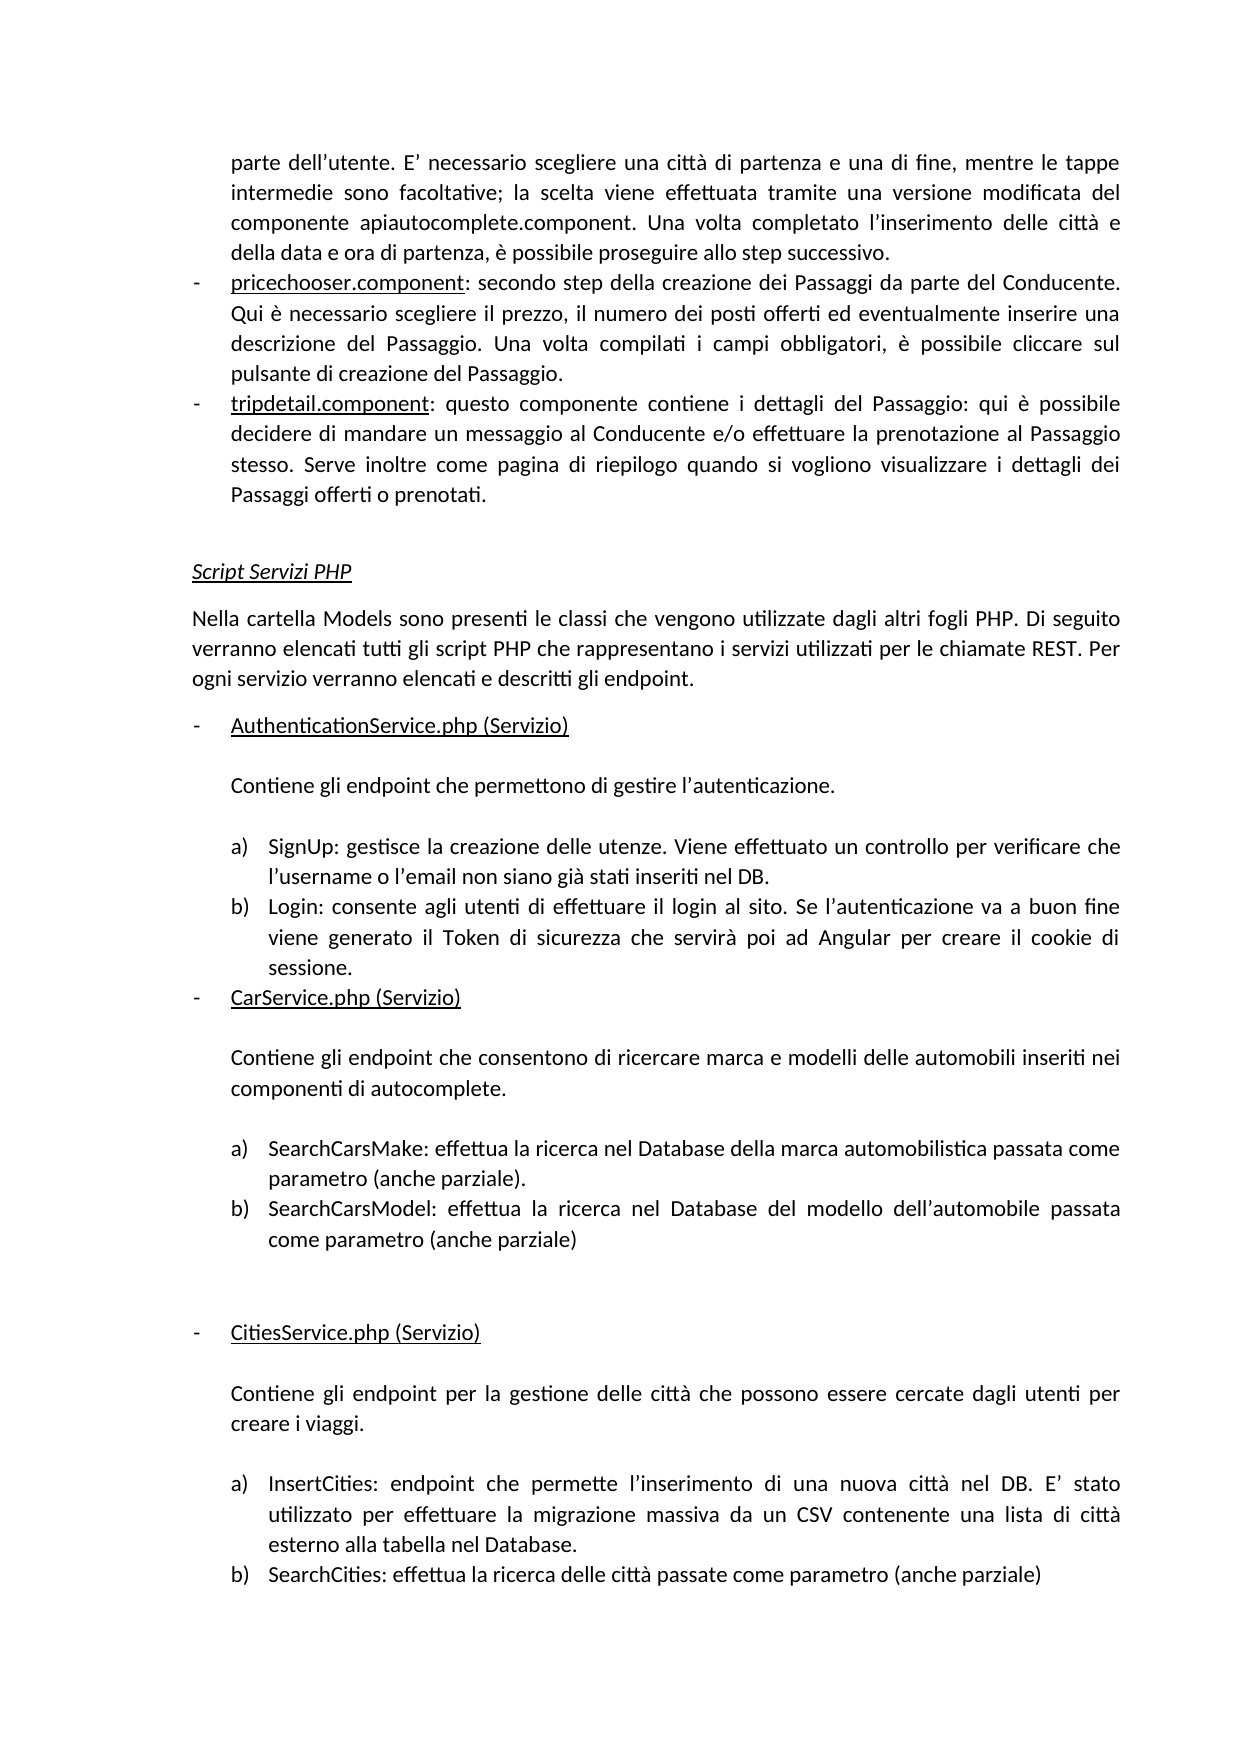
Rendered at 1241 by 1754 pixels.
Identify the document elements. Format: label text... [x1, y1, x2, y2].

list SearchCarsMake: effettua la ricerca nel Database della marca automobilistica passata come parametro (anche parziale). [231, 1134, 1122, 1192]
list SearchCities: effettua la ricerca delle città passate come parametro (anche parziale) [231, 1560, 1122, 1588]
list Contiene gli endpoint che permettono di gestire l’autenticazione. [231, 772, 1122, 799]
list Login: consente agli utenti di effettuare il login al sito. Se l’autenticazione va a buon fine viene generato il Token di sicurezza che servirà poi ad Angular per creare il cookie di sessione. [231, 892, 1122, 981]
list AuthenticationService.php (Servizio) [193, 711, 1122, 739]
list Contiene gli endpoint che consentono di ricercare marca e modelli delle automobili inseriti nei componenti di autocomplete. [231, 1043, 1122, 1102]
list SearchCarsModel: effettua la ricerca nel Database del modello dell’automobile passata come parametro (anche parziale) [231, 1194, 1122, 1253]
list tripdetail.component: questo componente contiene i dettagli del Passaggio: qui è possibile decidere di mandare un messaggio al Conducente e/o effettuare la prenotazione al Passaggio stesso. Serve inoltre come pagina di riepilogo quando si vogliono visualizzare i dettagli dei Passaggi offerti o prenotati. [193, 389, 1122, 508]
text Script Servizi PHP [118, 557, 1122, 585]
list Contiene gli endpoint per la gestione delle città che possono essere cercate dagli utenti per creare i viaggi. [231, 1379, 1122, 1437]
list SignUp: gestisce la creazione delle utenze. Viene effettuato un controllo per verificare che l’username o l’email non siano già stati inseriti nel DB. [231, 832, 1122, 890]
text Nella cartella Models sono presenti le classi che vengono utilizzate dagli altri fogli PHP. Di seguito verranno elencati tutti gli script PHP che rappresentano i servizi utilizzati per le chiamate REST. Per ogni servizio verranno elencati e descritti gli endpoint. [192, 604, 1122, 692]
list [193, 148, 1122, 266]
list InsertCities: endpoint che permette l’inserimento di una nuova città nel DB. E’ stato utilizzato per effettuare la migrazione massiva da un CSV contenente una lista di città esterno alla tabella nel Database. [231, 1469, 1122, 1558]
list CitiesService.php (Servizio) [193, 1318, 1122, 1346]
list CarService.php (Servizio) [193, 983, 1122, 1011]
list pricechooser.component: secondo step della creazione dei Passaggi da parte del Conducente. Qui è necessario scegliere il prezzo, il numero dei posti offerti ed eventualmente inserire una descrizione del Passaggio. Una volta compilati i campi obbligatori, è possibile cliccare sul pulsante di creazione del Passaggio. [193, 268, 1122, 387]
